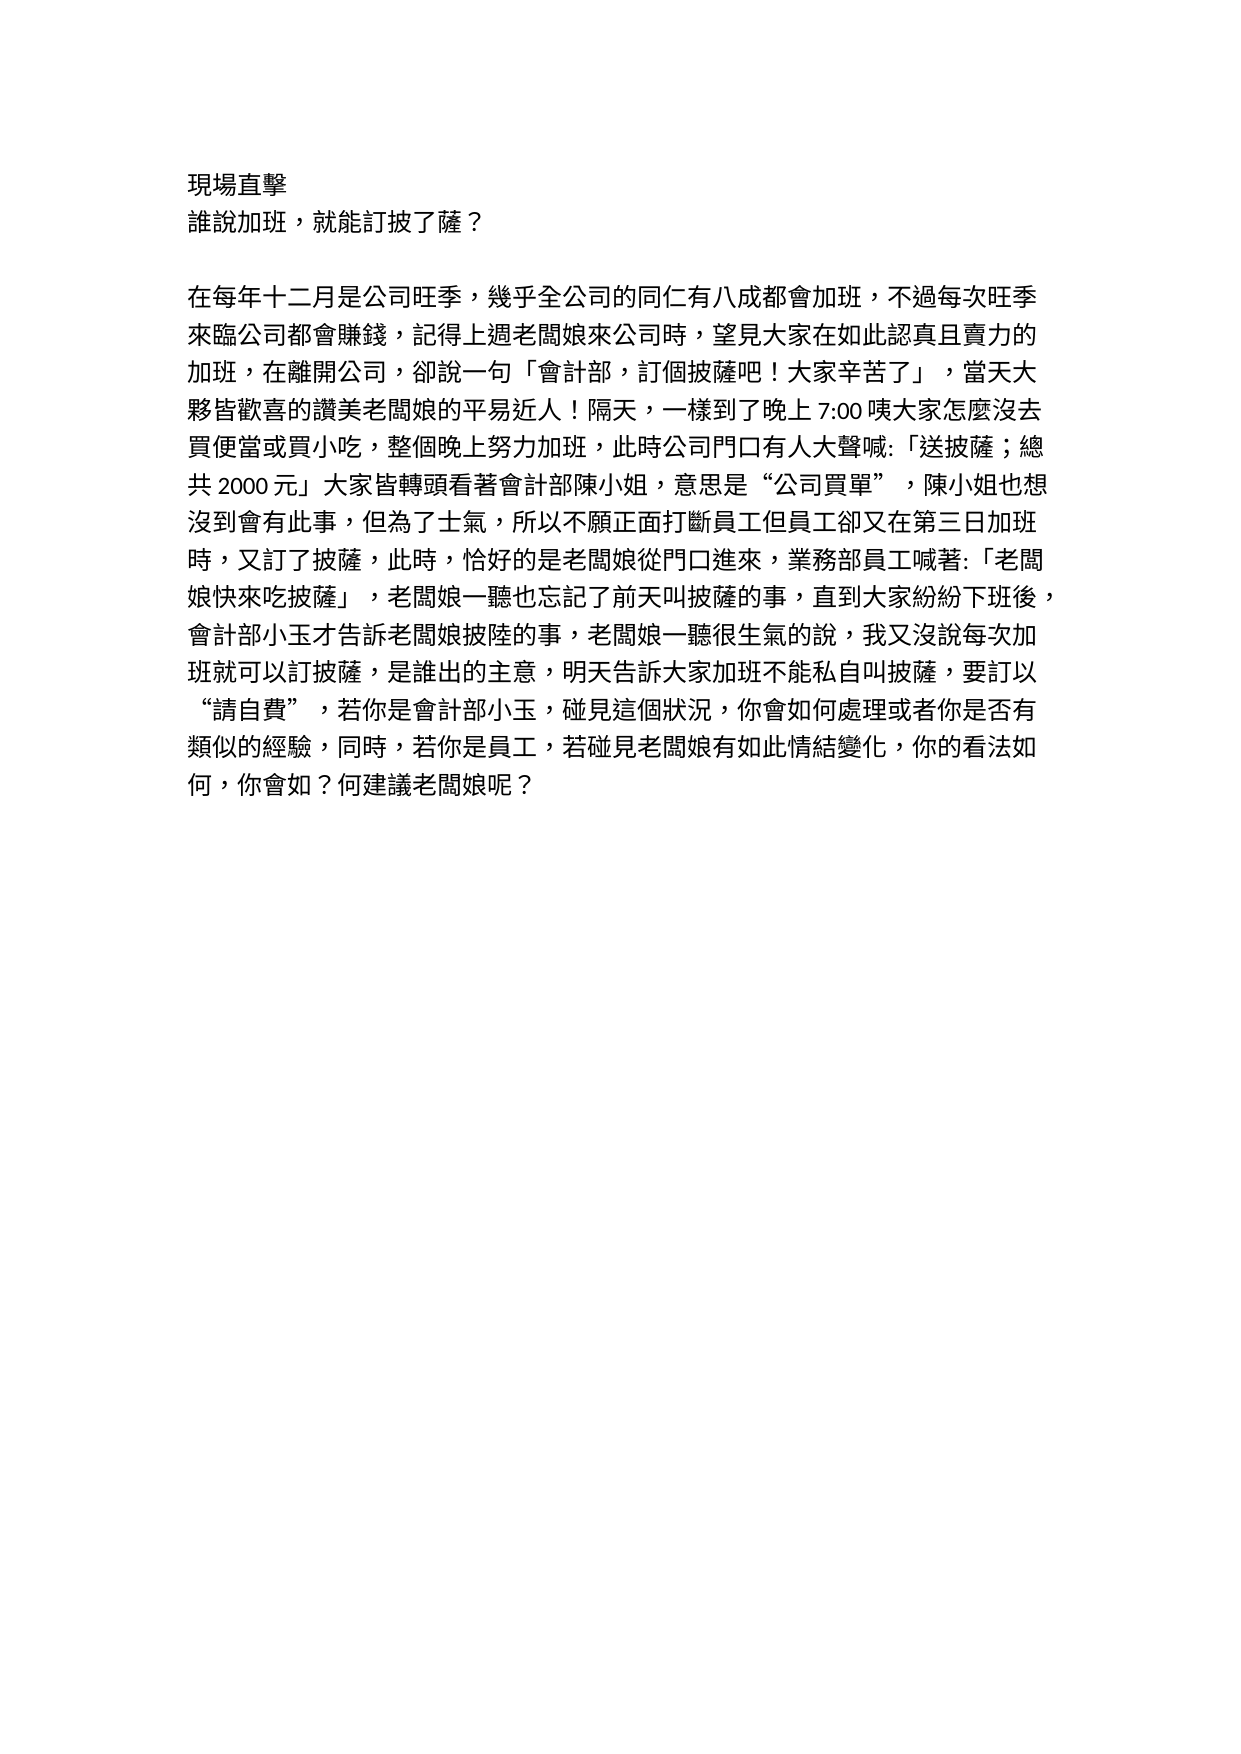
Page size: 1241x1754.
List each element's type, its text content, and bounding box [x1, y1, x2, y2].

text 現場直擊 [187, 164, 1053, 202]
text 在每年十二月是公司旺季，幾乎全公司的同仁有八成都會加班，不過每次旺季來臨公司都會賺錢，記得上週老闆娘來公司時，望見大家在如此認真且賣力的加班，在離開公司，卻說一句「會計部，訂個披薩吧！大家辛苦了」，當天大夥皆歡喜的讚美老闆娘的平易近人！隔天，一樣到了晚上7:00咦大家怎麼沒去買便當或買小吃，整個晚上努力加班，此時公司門口有人大聲喊:「送披薩；總共2000元」大家皆轉頭看著會計部陳小姐，意思是“公司買單”，陳小姐也想沒到會有此事，但為了士氣，所以不願正面打斷員工但員工卻又在第三日加班時，又訂了披薩，此時，恰好的是老闆娘從門口進來，業務部員工喊著:「老闆娘快來吃披薩」，老闆娘一聽也忘記了前天叫披薩的事，直到大家紛紛下班後，會計部小玉才告訴老闆娘披陸的事，老闆娘一聽很生氣的說，我又沒說每次加班就可以訂披薩，是誰出的主意，明天告訴大家加班不能私自叫披薩，要訂以“請自費”，若你是會計部小玉，碰見這個狀況，你會如何處理或者你是否有類似的經驗，同時，若你是員工，若碰見老闆娘有如此情結變化，你的看法如何，你會如？何建議老闆娘呢？ [187, 277, 1053, 802]
text 誰說加班，就能訂披了薩？ [187, 202, 1053, 239]
